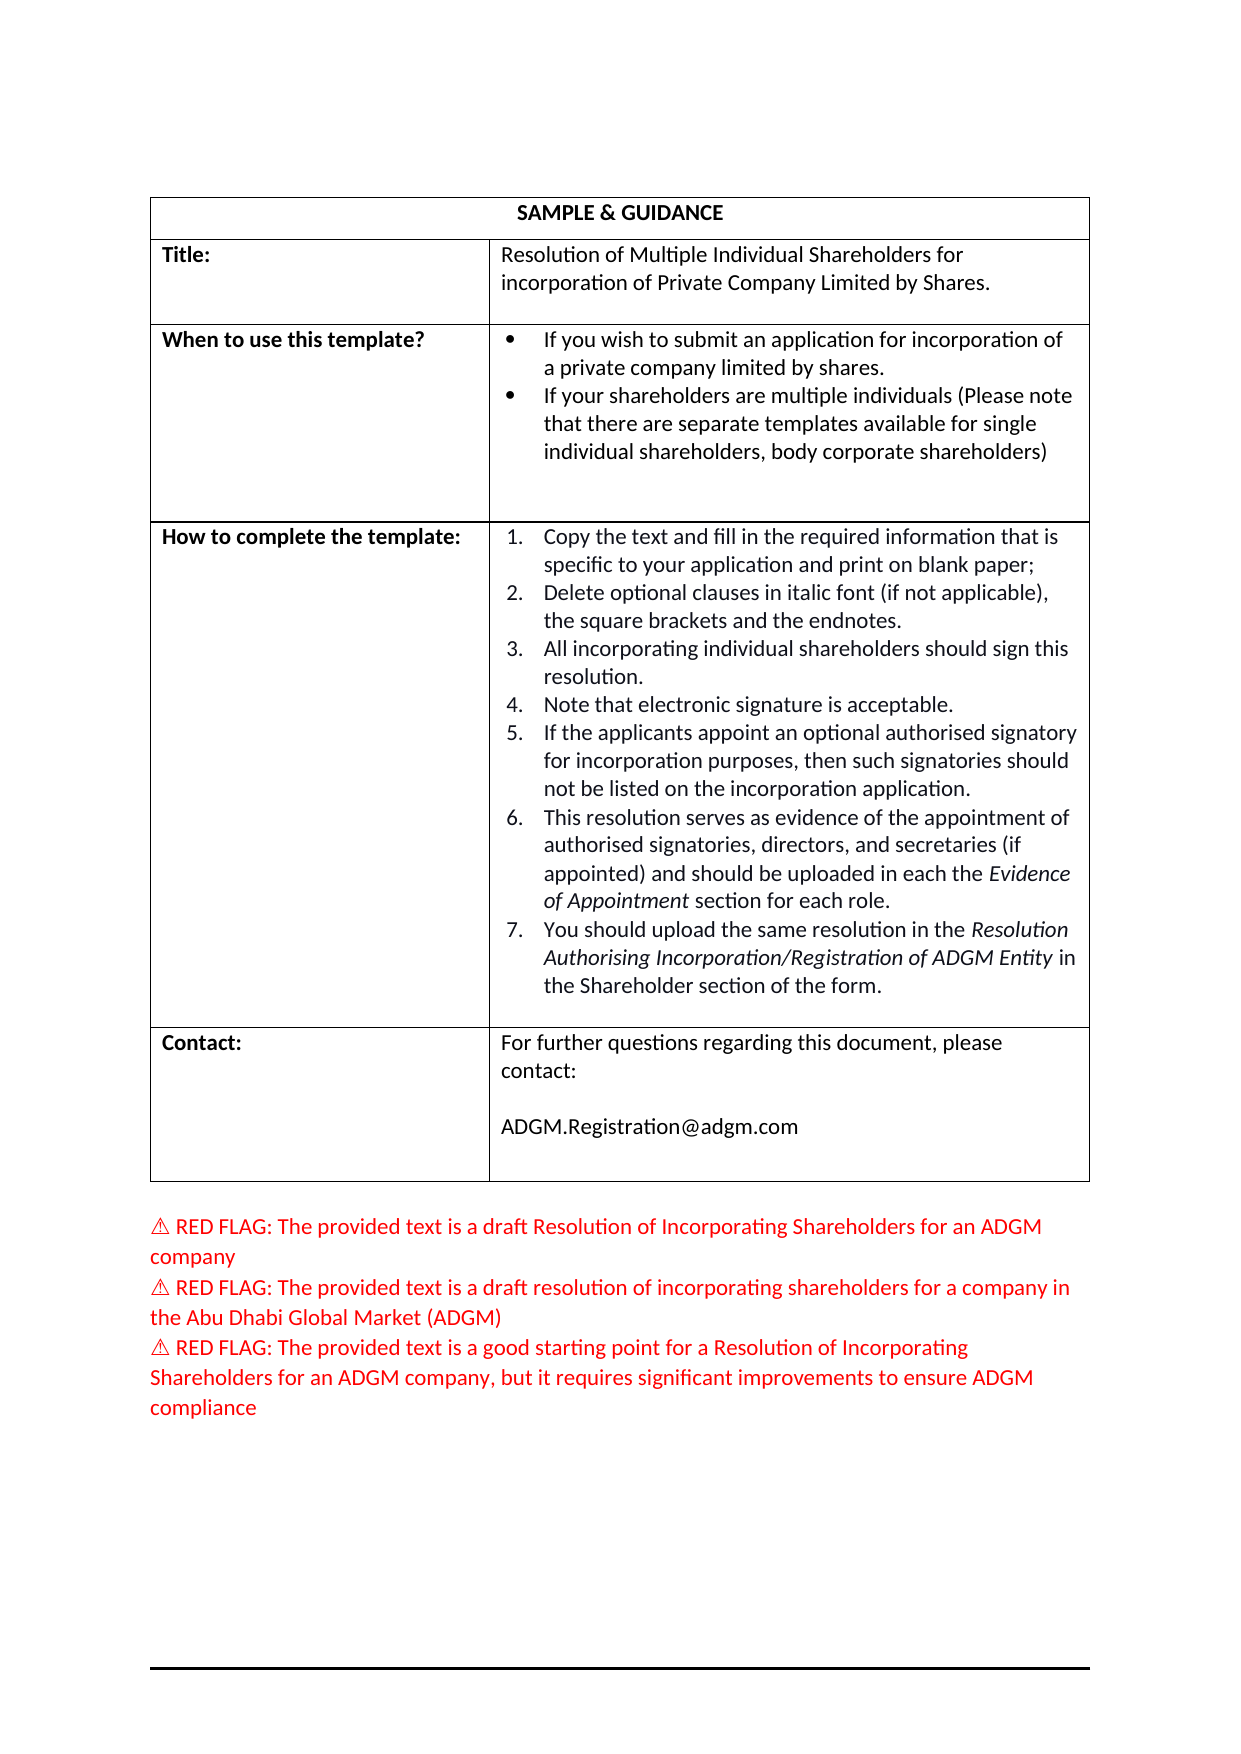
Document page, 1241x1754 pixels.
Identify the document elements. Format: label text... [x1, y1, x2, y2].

table_cell For further questions regarding this document, please contact: ADGM.Registration@adgm.com [490, 1028, 1089, 1181]
table_cell If you wish to submit an application for incorporation of a private company limited by shares. If your shareholders are multiple individuals (Please note that there are separate templates available for single individual shareholders, body corporate shareholders) [490, 325, 1089, 521]
table_cell Copy the text and fill in the required information that is specific to your application and print on blank paper; Delete optional clauses in italic font (if not applicable), the square brackets and the endnotes. All incorporating individual shareholders should sign this resolution. Note that electronic signature is acceptable. If the applicants appoint an optional authorised signatory for incorporation purposes, then such signatories should not be listed on the incorporation application. This resolution serves as evidence of the appointment of authorised signatories, directors, and secretaries (if appointed) and should be uploaded in each the Evidence of Appointment section for each role. You should upload the same resolution in the Resolution Authorising Incorporation/Registration of ADGM Entity in the Shareholder section of the form. [490, 523, 1089, 1027]
table_header SAMPLE & GUIDANCE [151, 198, 1089, 239]
text ⚠️ RED FLAG: The provided text is a draft Resolution of Incorporating Shareholders for an ADGM company ⚠️ RED FLAG: The provided text is a draft resolution of incorporating shareholders for a company in the Abu Dhabi Global Market (ADGM) ⚠️ RED FLAG: The provided text is a good starting point for a Resolution of Incorporating Shareholders for an ADGM company, but it requires significant improvements to ensure ADGM compliance [150, 1182, 1090, 1422]
table_cell When to use this template? [151, 325, 489, 521]
table_cell Resolution of Multiple Individual Shareholders for incorporation of Private Company Limited by Shares. [490, 240, 1089, 324]
table_cell Title: [151, 240, 489, 324]
table_cell Contact: [151, 1028, 489, 1181]
table_cell How to complete the template: [151, 523, 489, 1027]
